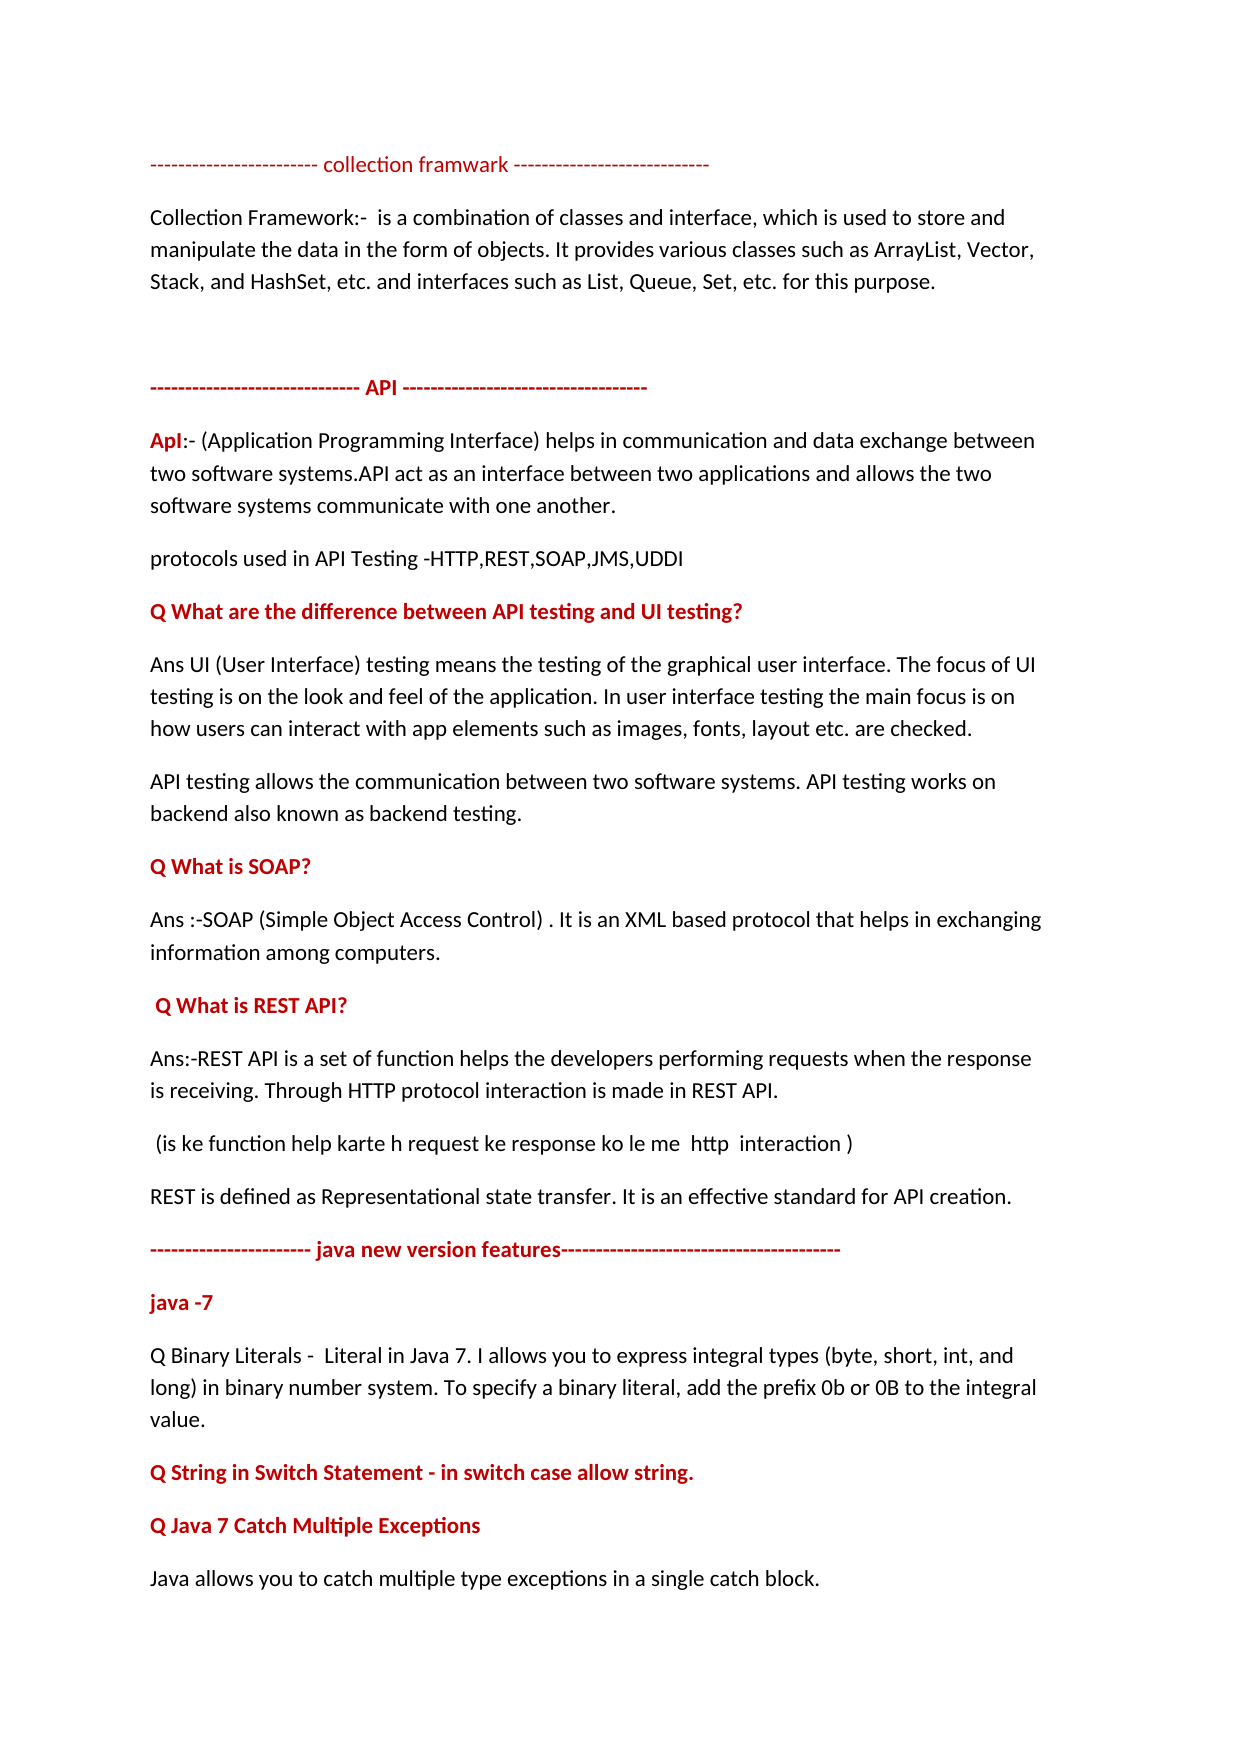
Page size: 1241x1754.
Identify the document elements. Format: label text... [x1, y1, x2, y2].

text Ans UI (User Interface) testing means the testing of the graphical user interface. The focus of UI testing is on the look and feel of the application. In user interface testing the main focus is on how users can interact with app elements such as images, fonts, layout etc. are checked. [150, 650, 1048, 742]
text Q What is SOAP? [150, 852, 1048, 881]
text REST is defined as Representational state transfer. It is an effective standard for API creation. [150, 1182, 1048, 1210]
text Ans:-REST API is a set of function helps the developers performing requests when the response is receiving. Through HTTP protocol interaction is made in REST API. [150, 1044, 1048, 1104]
text Q String in Switch Statement - in switch case allow string. [150, 1458, 1048, 1486]
text protocols used in API Testing -HTTP,REST,SOAP,JMS,UDDI [150, 544, 1048, 572]
text Ans :-SOAP (Simple Object Access Control) . It is an XML based protocol that helps in exchanging information among computers. [150, 906, 1048, 966]
text API testing allows the communication between two software systems. API testing works on backend also known as backend testing. [150, 767, 1048, 827]
text (is ke function help karte h request ke response ko le me http interaction ) [150, 1129, 1048, 1157]
text ------------------------ collection framwark ---------------------------- [150, 150, 1048, 178]
text Collection Framework:- is a combination of classes and interface, which is used to store and manipulate the data in the form of objects. It provides various classes such as ArrayList, Vector, Stack, and HashSet, etc. and interfaces such as List, Queue, Set, etc. for this purpose. [150, 203, 1048, 295]
text ------------------------------ API ----------------------------------- [150, 373, 1048, 401]
text Q Binary Literals - Literal in Java 7. I allows you to express integral types (byte, short, int, and long) in binary number system. To specify a binary literal, add the prefix 0b or 0B to the integral value. [150, 1341, 1048, 1433]
text java -7 [150, 1288, 1048, 1316]
text Java allows you to catch multiple type exceptions in a single catch block. [150, 1564, 1048, 1592]
text Q What is REST API? [150, 991, 1048, 1019]
text Q What are the difference between API testing and UI testing? [150, 597, 1048, 625]
text ApI:- (Application Programming Interface) helps in communication and data exchange between two software systems.API act as an interface between two applications and allows the two software systems communicate with one another. [150, 426, 1048, 519]
text ----------------------- java new version features---------------------------------------- [150, 1235, 1048, 1263]
text Q Java 7 Catch Multiple Exceptions [150, 1511, 1048, 1539]
